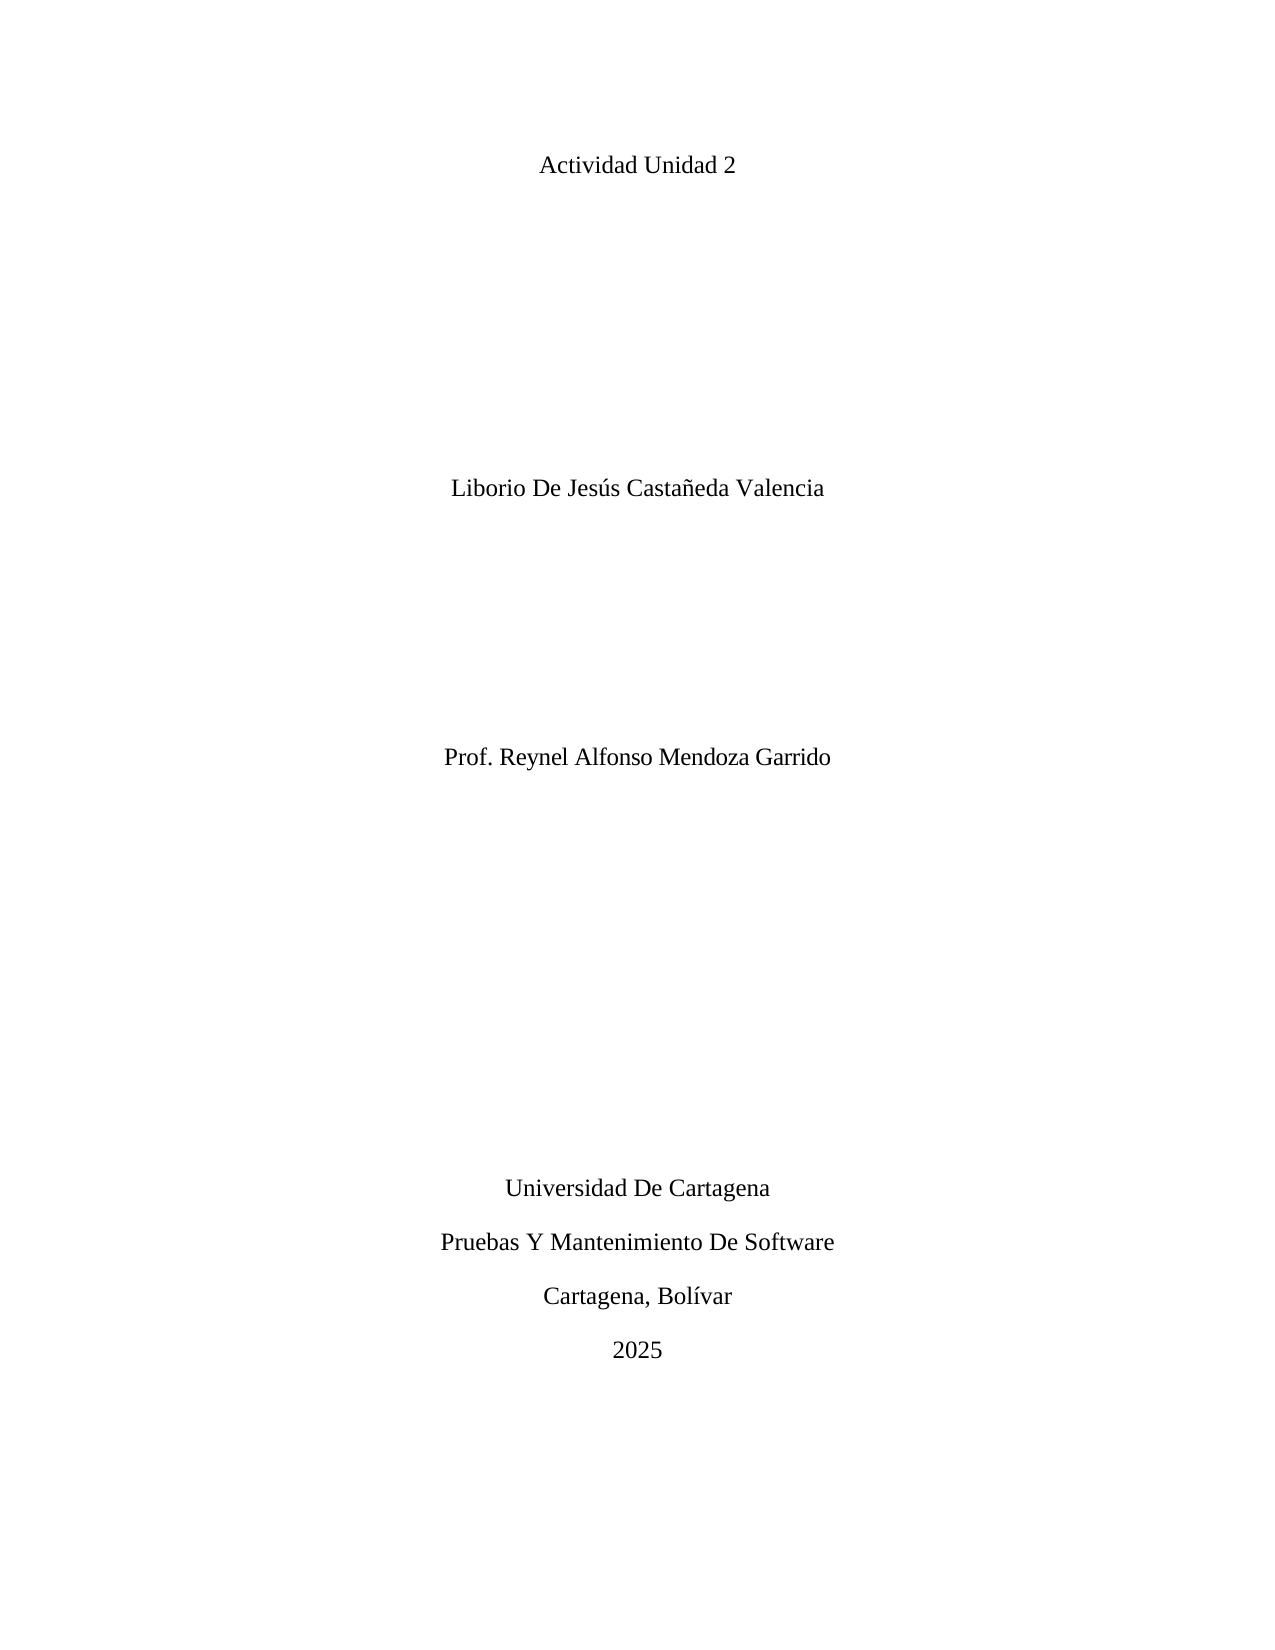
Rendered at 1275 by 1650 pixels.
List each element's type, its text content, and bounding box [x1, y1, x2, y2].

text Liborio De Jesús Castañeda Valencia [187, 473, 1087, 502]
text Pruebas Y Mantenimiento De Software [187, 1227, 1087, 1256]
text 2025 [187, 1335, 1087, 1363]
text Prof. Reynel Alfonso Mendoza Garrido [187, 742, 1087, 771]
text Actividad Unidad 2 [187, 150, 1087, 179]
text Cartagena, Bolívar [187, 1281, 1087, 1310]
text Universidad De Cartagena [187, 1173, 1087, 1202]
